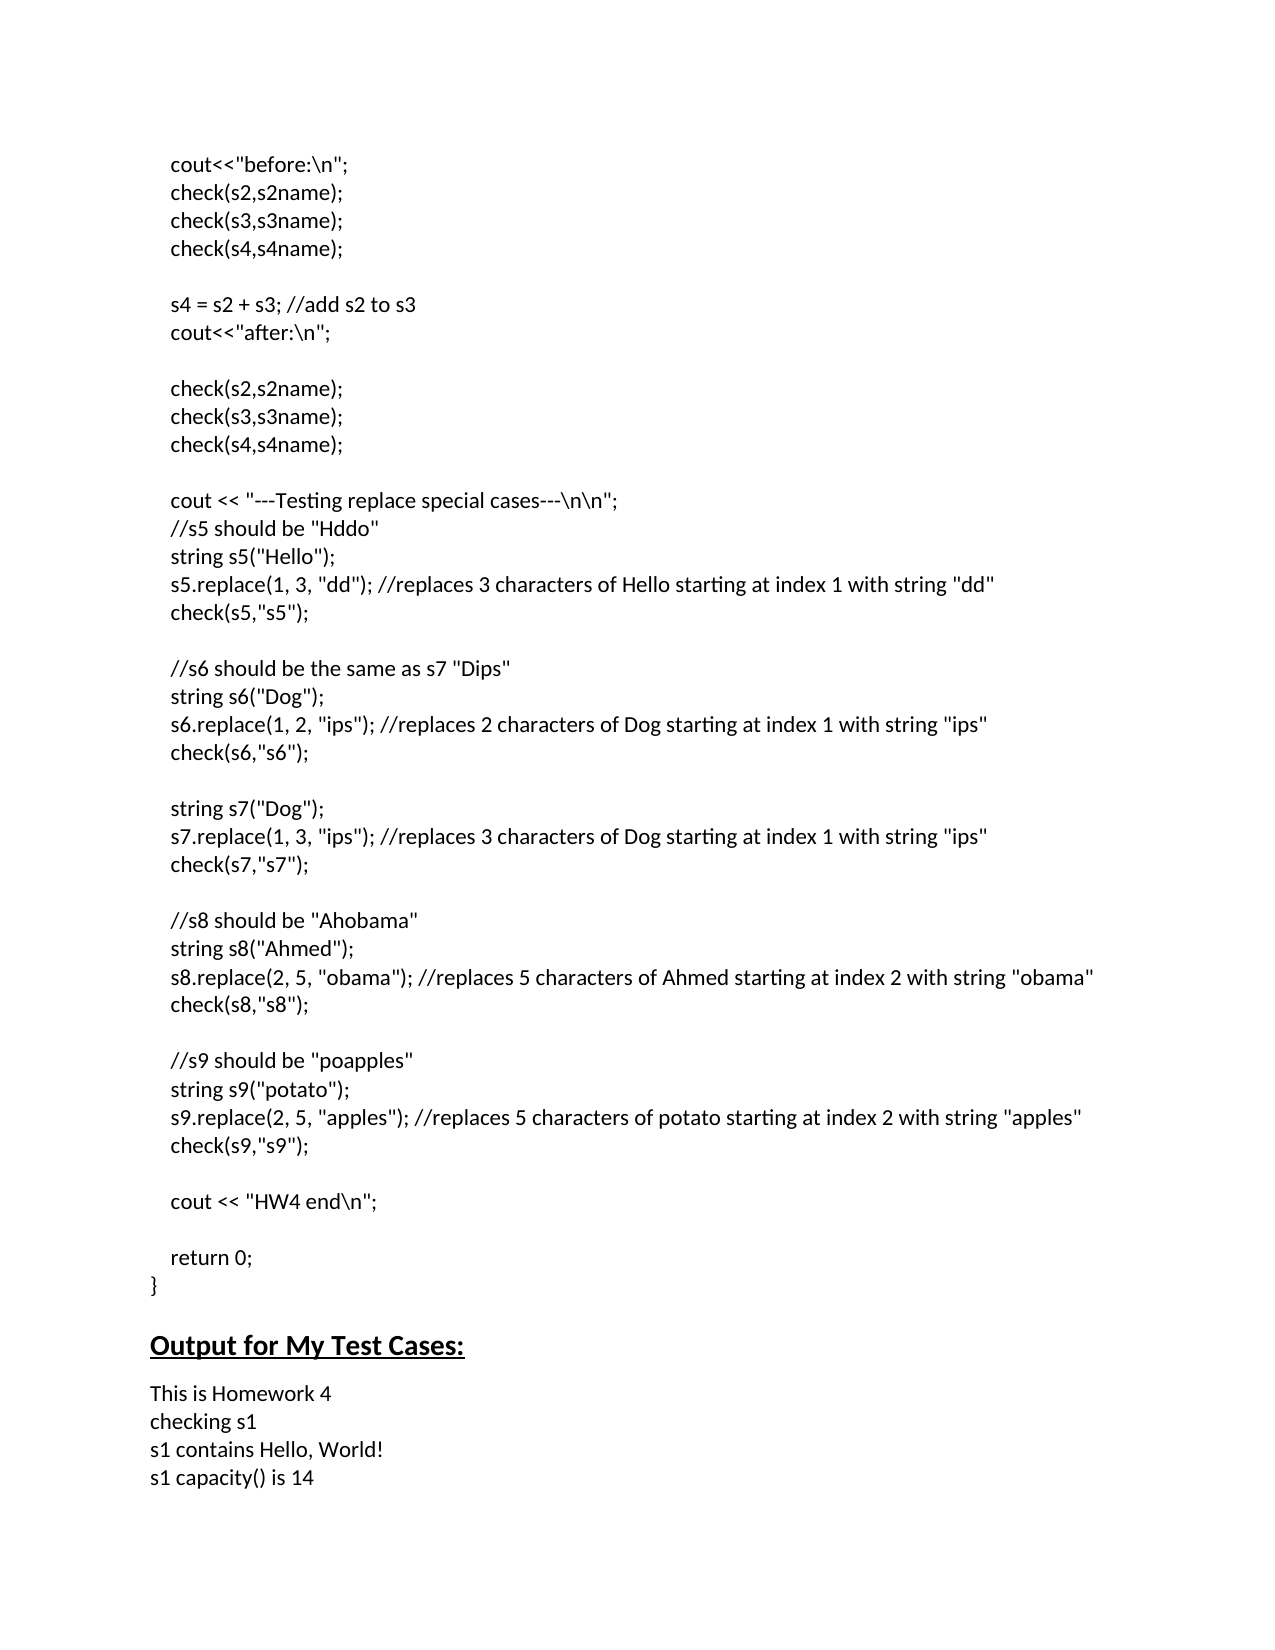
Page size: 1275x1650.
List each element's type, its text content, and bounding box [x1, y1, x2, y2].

text s7.replace(1, 3, "ips"); //replaces 3 characters of Dog starting at index 1 with string "ips" [150, 822, 1125, 851]
text check(s2,s2name); [150, 178, 1125, 206]
text s6.replace(1, 2, "ips"); //replaces 2 characters of Dog starting at index 1 with string "ips" [150, 710, 1125, 738]
text cout << "---Testing replace special cases---\n\n"; [150, 486, 1125, 514]
text string s9("potato"); [150, 1075, 1125, 1103]
text cout<<"before:\n"; [150, 150, 1125, 178]
text return 0; [150, 1243, 1125, 1271]
text check(s4,s4name); [150, 234, 1125, 262]
text s4 = s2 + s3; //add s2 to s3 [150, 290, 1125, 318]
text string s6("Dog"); [150, 682, 1125, 710]
text //s9 should be "poapples" [150, 1047, 1125, 1075]
text check(s9,"s9"); [150, 1131, 1125, 1159]
text cout << "HW4 end\n"; [150, 1187, 1125, 1215]
text string s5("Hello"); [150, 542, 1125, 570]
text //s5 should be "Hddo" [150, 514, 1125, 542]
text check(s2,s2name); [150, 374, 1125, 402]
text } [150, 1271, 1125, 1299]
text string s8("Ahmed"); [150, 934, 1125, 963]
text s9.replace(2, 5, "apples"); //replaces 5 characters of potato starting at index 2 with string "apples" [150, 1103, 1125, 1131]
text //s8 should be "Ahobama" [150, 907, 1125, 934]
text s8.replace(2, 5, "obama"); //replaces 5 characters of Ahmed starting at index 2 with string "obama" [150, 963, 1125, 991]
text //s6 should be the same as s7 "Dips" [150, 654, 1125, 682]
text check(s3,s3name); [150, 206, 1125, 234]
text string s7("Dog"); [150, 794, 1125, 822]
text check(s5,"s5"); [150, 598, 1125, 626]
text check(s3,s3name); [150, 402, 1125, 430]
text s1 capacity() is 14 [150, 1463, 1125, 1491]
text s1 contains Hello, World! [150, 1435, 1125, 1463]
text cout<<"after:\n"; [150, 318, 1125, 346]
text check(s6,"s6"); [150, 738, 1125, 766]
text checking s1 [150, 1407, 1125, 1435]
text Output for My Test Cases: [150, 1327, 1125, 1362]
text check(s4,s4name); [150, 430, 1125, 458]
text s5.replace(1, 3, "dd"); //replaces 3 characters of Hello starting at index 1 with string "dd" [150, 570, 1125, 598]
text check(s7,"s7"); [150, 851, 1125, 878]
text This is Homework 4 [150, 1379, 1125, 1407]
text check(s8,"s8"); [150, 991, 1125, 1019]
